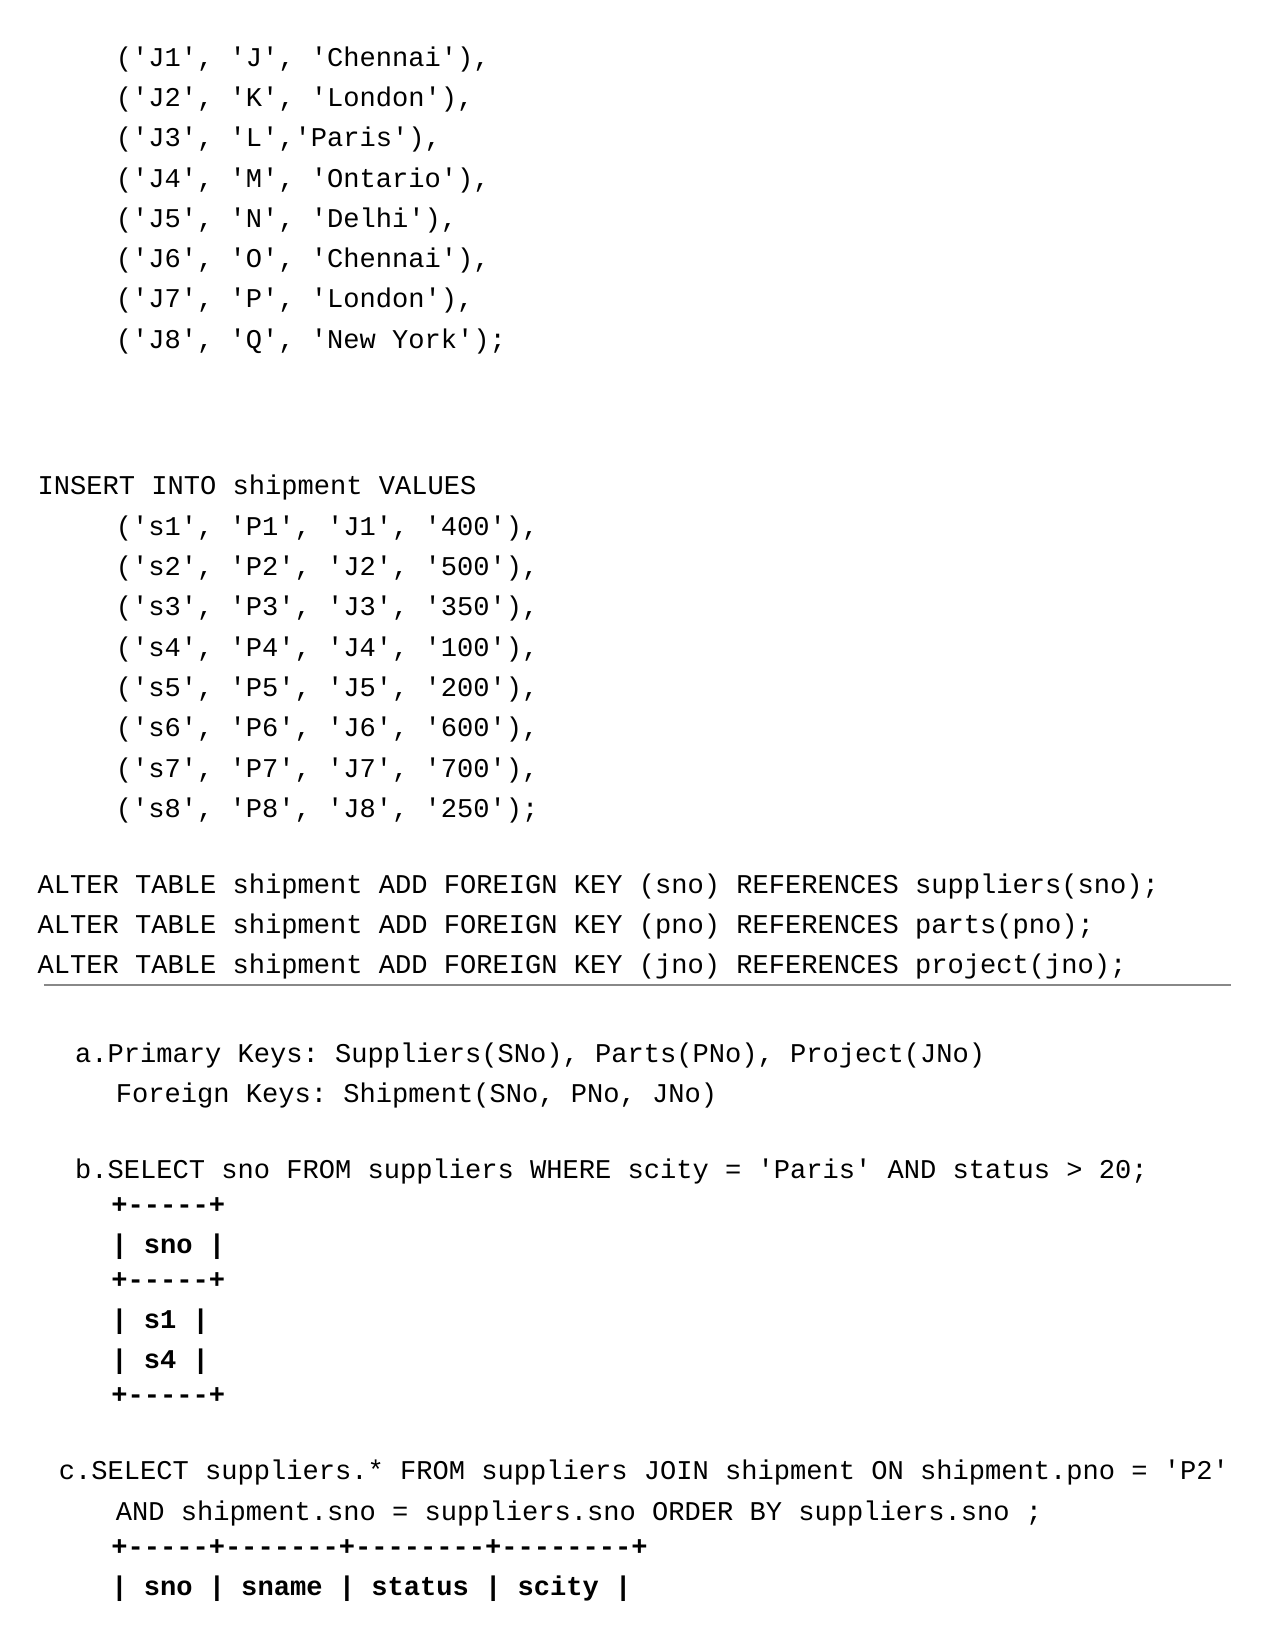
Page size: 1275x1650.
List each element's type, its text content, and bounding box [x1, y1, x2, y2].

text | s4 | [111, 1346, 825, 1376]
text ('J4', 'M', 'Ontario'), [116, 164, 1237, 195]
text | sno | [111, 1231, 825, 1262]
text AND shipment.sno = suppliers.sno ORDER BY suppliers.sno ; [116, 1498, 1237, 1528]
text ALTER TABLE shipment ADD FOREIGN KEY (sno) REFERENCES suppliers(sno); [37, 871, 1237, 901]
text ('s3', 'P3', 'J3', '350'), [116, 593, 1237, 624]
text ('s8', 'P8', 'J8', '250'); [116, 795, 1237, 825]
text ('J5', 'N', 'Delhi'), [116, 205, 1237, 235]
text ('s4', 'P4', 'J4', '100'), [116, 633, 1237, 664]
text ('s5', 'P5', 'J5', '200'), [116, 674, 1237, 704]
text ('s7', 'P7', 'J7', '700'), [116, 754, 1237, 785]
text ('J1', 'J', 'Chennai'), [116, 43, 1237, 74]
text b.SELECT sno FROM suppliers WHERE scity = 'Paris' AND status > 20; [75, 1156, 1237, 1187]
text INSERT INTO shipment VALUES [37, 472, 1237, 503]
text +-----+ [111, 1191, 825, 1222]
text ('J7', 'P', 'London'), [116, 285, 1237, 316]
text ('J2', 'K', 'London'), [116, 84, 1237, 114]
text ALTER TABLE shipment ADD FOREIGN KEY (pno) REFERENCES parts(pno); [37, 911, 1237, 942]
text | sno | sname | status | scity | [111, 1573, 825, 1603]
text a.Primary Keys: Suppliers(SNo), Parts(PNo), Project(JNo) [75, 1039, 1237, 1070]
text ('s2', 'P2', 'J2', '500'), [116, 553, 1237, 583]
text ('s6', 'P6', 'J6', '600'), [116, 714, 1237, 745]
text Foreign Keys: Shipment(SNo, PNo, JNo) [116, 1080, 1237, 1111]
text ('J6', 'O', 'Chennai'), [116, 245, 1237, 276]
text +-----+ [111, 1266, 825, 1297]
text ('J3', 'L','Paris'), [116, 124, 1237, 155]
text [111, 1533, 825, 1563]
text ALTER TABLE shipment ADD FOREIGN KEY (jno) REFERENCES project(jno); [37, 951, 1237, 982]
text | s1 | [111, 1306, 825, 1337]
text c.SELECT suppliers.* FROM suppliers JOIN shipment ON shipment.pno = 'P2' [37, 1457, 1229, 1488]
text ('J8', 'Q', 'New York'); [116, 326, 1237, 356]
text +-----+ [111, 1381, 825, 1412]
text ('s1', 'P1', 'J1', '400'), [116, 512, 1237, 543]
